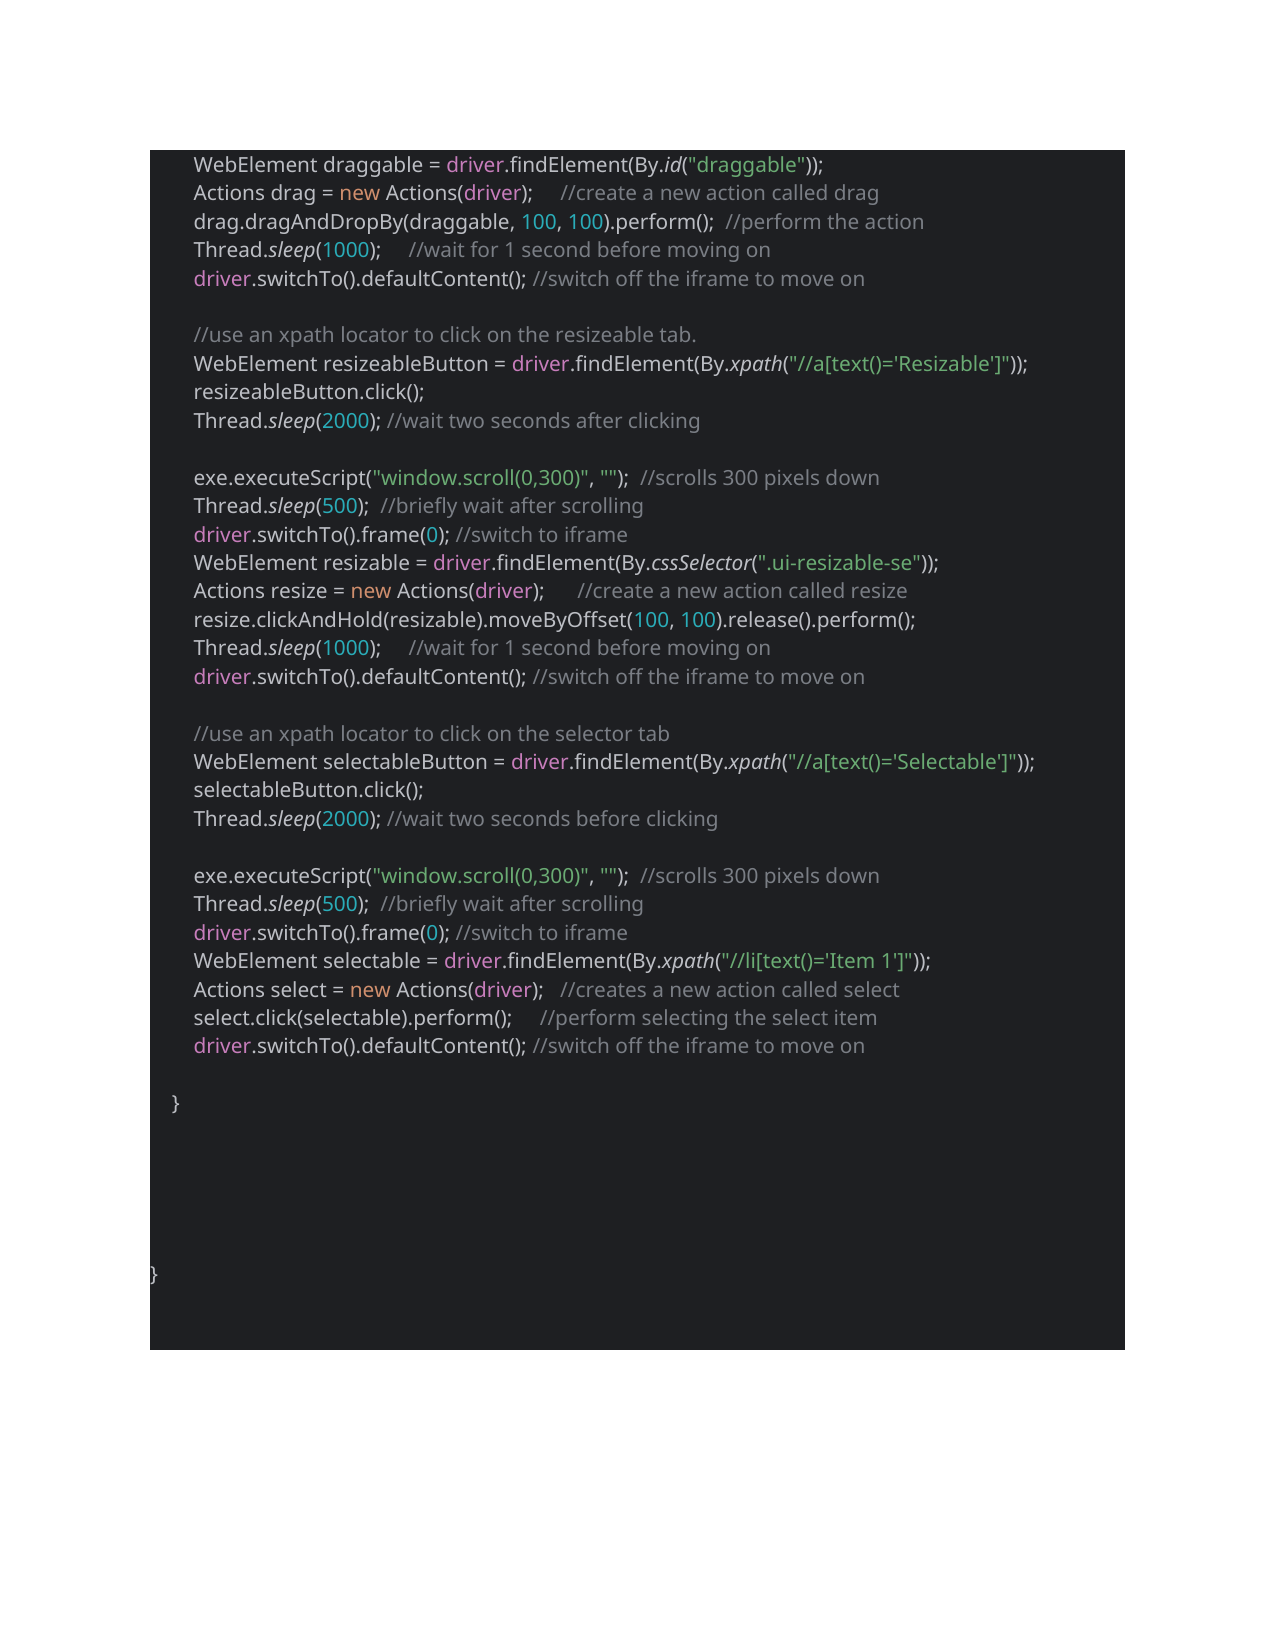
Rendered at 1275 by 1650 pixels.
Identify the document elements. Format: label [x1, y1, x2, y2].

text [150, 150, 1125, 1350]
